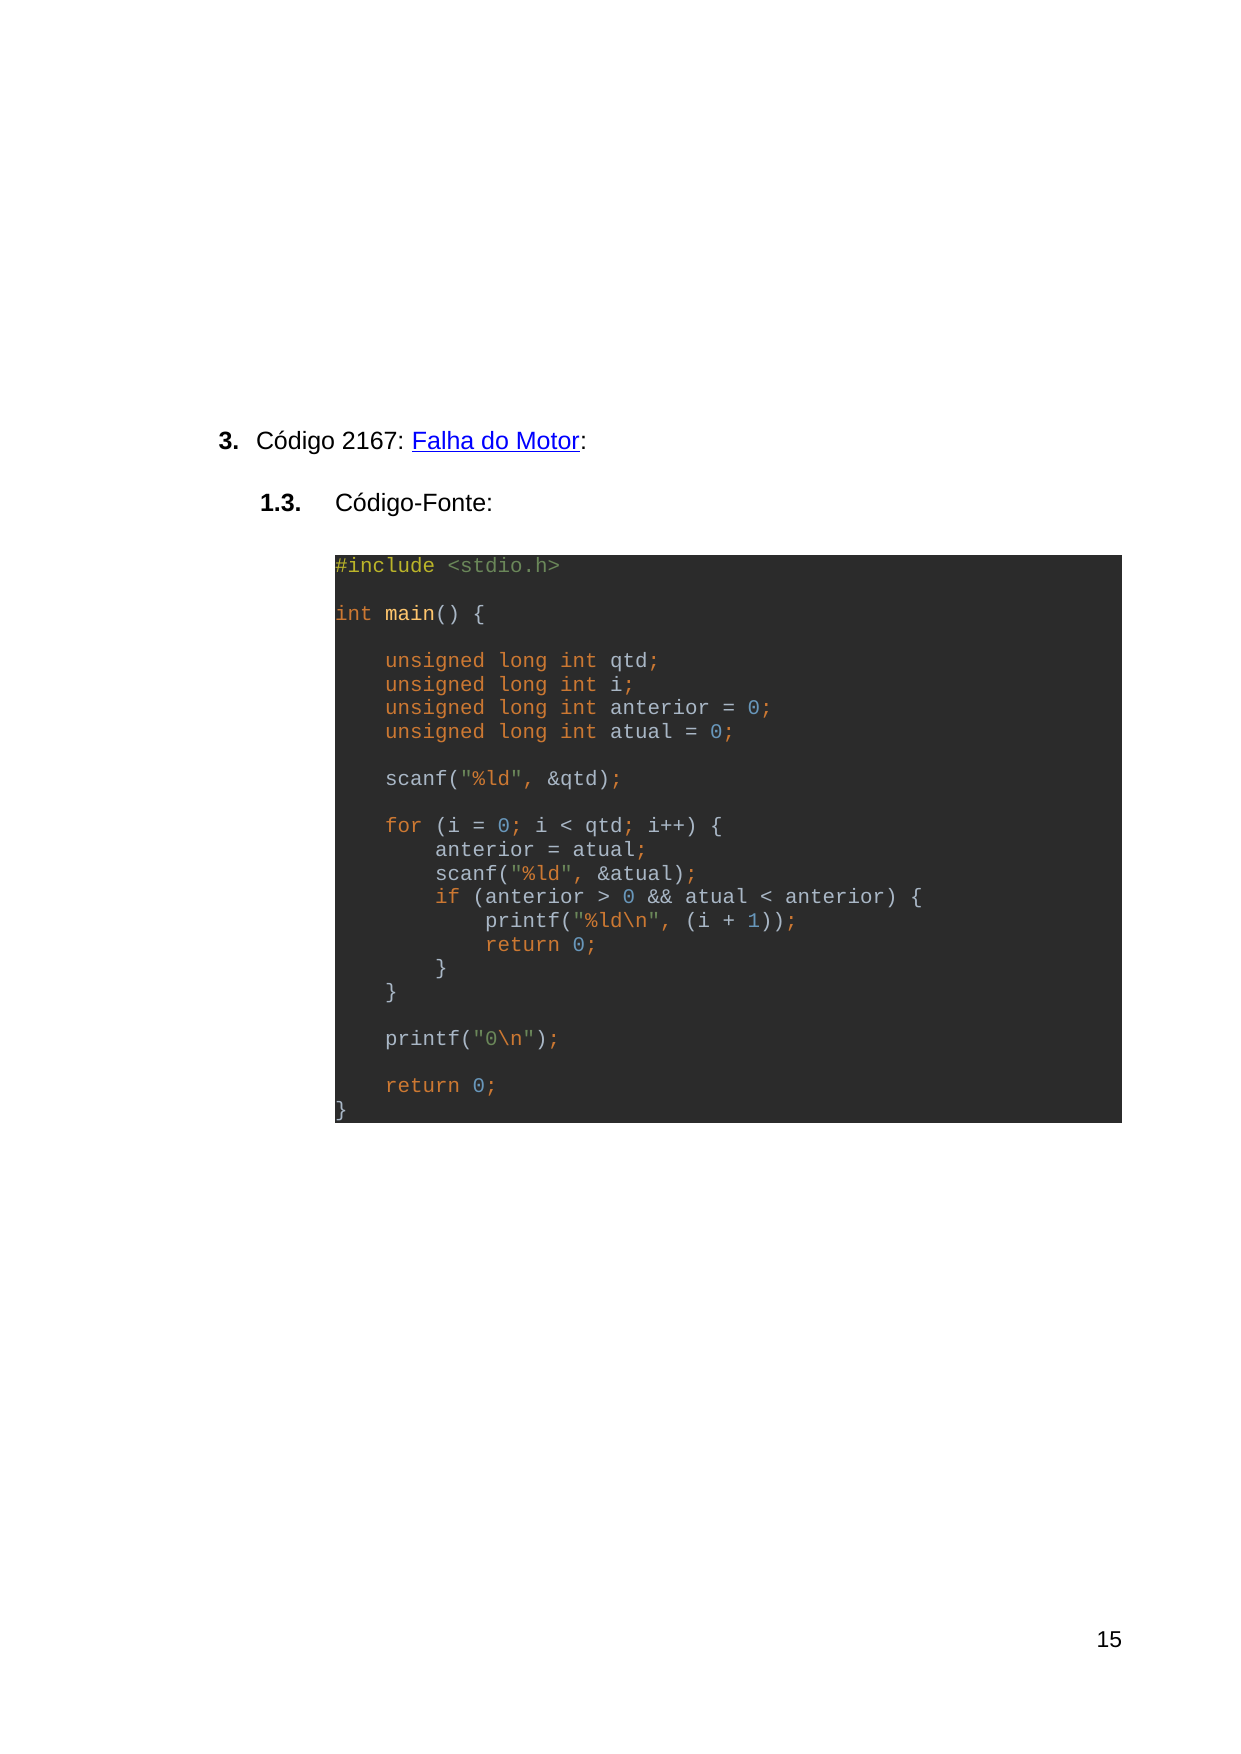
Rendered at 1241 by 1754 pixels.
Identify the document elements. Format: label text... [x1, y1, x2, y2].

subtitle Código-Fonte: [260, 488, 1122, 517]
text #include <stdio.h> int main() { unsigned long int qtd; unsigned long int i; unsigned long int anterior = 0; unsigned long int atual = 0; scanf("%ld", &qtd); for (i = 0; i < qtd; i++) { anterior = atual; scanf("%ld", &atual); if (anterior > 0 && atual < anterior) { printf("%ld\n", (i + 1)); return 0; } } printf("0\n"); return 0; } [335, 555, 1122, 1123]
subtitle Código 2167: Falha do Motor: [218, 426, 1122, 455]
